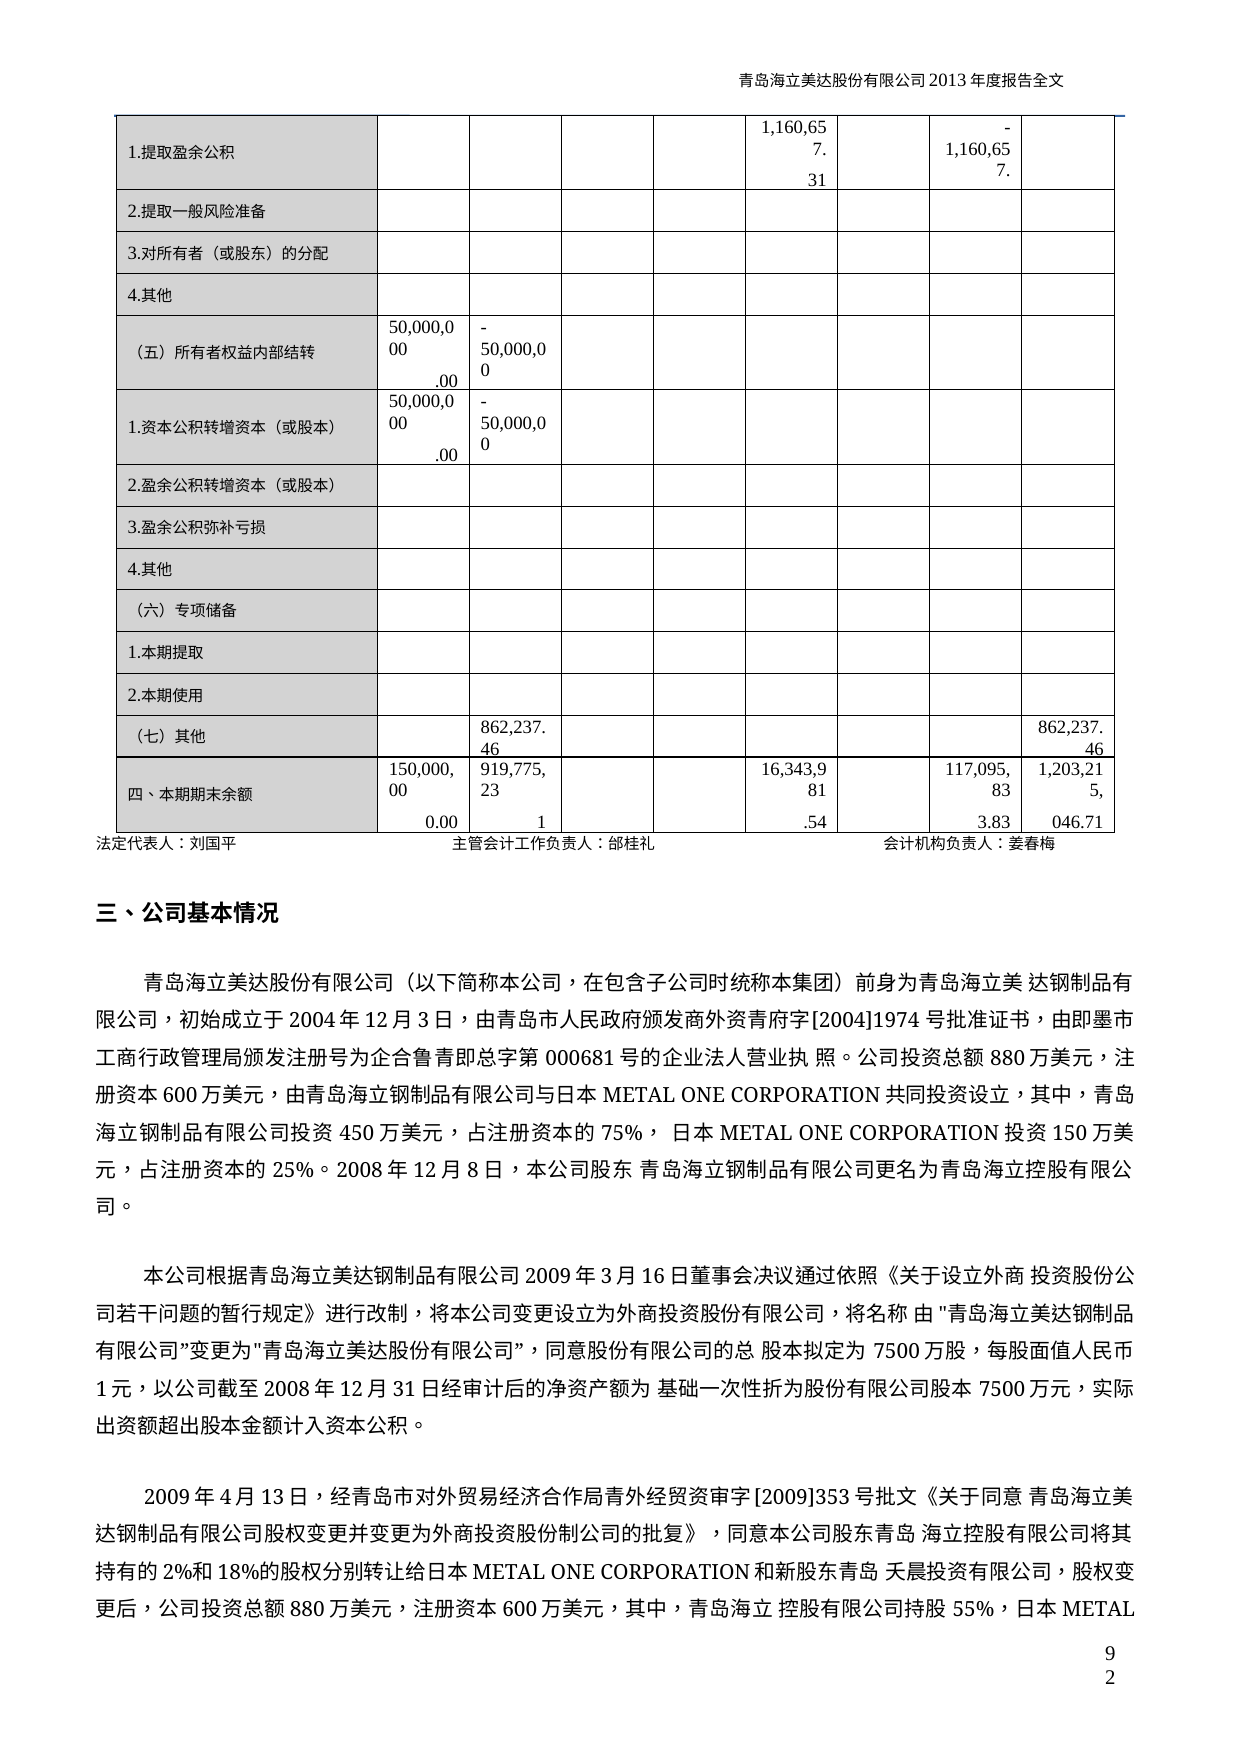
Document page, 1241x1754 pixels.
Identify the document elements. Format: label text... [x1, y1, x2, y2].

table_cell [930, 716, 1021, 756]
text 三、公司基本情况 [96, 892, 1135, 929]
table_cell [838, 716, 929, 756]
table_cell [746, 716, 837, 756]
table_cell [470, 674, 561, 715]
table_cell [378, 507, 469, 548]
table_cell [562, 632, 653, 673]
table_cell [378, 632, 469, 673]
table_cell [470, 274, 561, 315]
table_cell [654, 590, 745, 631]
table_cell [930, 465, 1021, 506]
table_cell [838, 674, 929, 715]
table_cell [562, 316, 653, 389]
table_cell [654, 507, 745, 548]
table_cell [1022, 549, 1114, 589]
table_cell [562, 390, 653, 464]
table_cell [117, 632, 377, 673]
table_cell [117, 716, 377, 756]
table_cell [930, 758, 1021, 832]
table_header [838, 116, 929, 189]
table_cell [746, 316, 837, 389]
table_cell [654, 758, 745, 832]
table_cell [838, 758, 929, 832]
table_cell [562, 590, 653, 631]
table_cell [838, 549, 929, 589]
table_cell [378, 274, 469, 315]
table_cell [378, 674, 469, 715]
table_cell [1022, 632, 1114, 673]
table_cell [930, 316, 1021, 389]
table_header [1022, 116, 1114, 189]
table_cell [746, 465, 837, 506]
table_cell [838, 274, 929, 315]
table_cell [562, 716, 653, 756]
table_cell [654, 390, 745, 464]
text 青岛海立美达股份有限公司（以下简称本公司，在包含子公司时统称本集团）前身为青岛海立美 达钢制品有限公司，初始成立于2004年12月3日，由青岛市人民政府颁发商外资青府字[2004]1974 号批准证书，由即墨市工商行政管理局颁发注册号为企合鲁青即总字第000681号的企业法人营业执 照。公司投资总额880万美元，注册资本600万美元，由青岛海立钢制品有限公司与日本METAL ONE CORPORATION共同投资设立，其中，青岛海立钢制品有限公司投资450万美元，占注册资本的75%， 日本METAL ONE CORPORATION投资150万美元，占注册资本的25%。2008年12月8日，本公司股东 青岛海立钢制品有限公司更名为青岛海立控股有限公司。 [96, 960, 1135, 1222]
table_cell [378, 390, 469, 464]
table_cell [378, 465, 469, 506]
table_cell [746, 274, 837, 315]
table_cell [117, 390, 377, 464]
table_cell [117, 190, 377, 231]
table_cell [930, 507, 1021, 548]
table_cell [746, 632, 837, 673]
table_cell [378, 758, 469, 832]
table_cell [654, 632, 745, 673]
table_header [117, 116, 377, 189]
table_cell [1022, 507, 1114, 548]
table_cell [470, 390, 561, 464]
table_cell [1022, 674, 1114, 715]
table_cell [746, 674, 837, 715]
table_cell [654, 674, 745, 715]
text 本公司根据青岛海立美达钢制品有限公司2009年3月16日董事会决议通过依照《关于设立外商 投资股份公司若干问题的暂行规定》进行改制，将本公司变更设立为外商投资股份有限公司，将名称 由"青岛海立美达钢制品有限公司”变更为"青岛海立美达股份有限公司”，同意股份有限公司的总 股本拟定为7500万股，每股面值人民币1元，以公司截至2008年12月31日经审计后的净资产额为 基础一次性折为股份有限公司股本7500万元，实际出资额超出股本金额计入资本公积。 [96, 1253, 1135, 1441]
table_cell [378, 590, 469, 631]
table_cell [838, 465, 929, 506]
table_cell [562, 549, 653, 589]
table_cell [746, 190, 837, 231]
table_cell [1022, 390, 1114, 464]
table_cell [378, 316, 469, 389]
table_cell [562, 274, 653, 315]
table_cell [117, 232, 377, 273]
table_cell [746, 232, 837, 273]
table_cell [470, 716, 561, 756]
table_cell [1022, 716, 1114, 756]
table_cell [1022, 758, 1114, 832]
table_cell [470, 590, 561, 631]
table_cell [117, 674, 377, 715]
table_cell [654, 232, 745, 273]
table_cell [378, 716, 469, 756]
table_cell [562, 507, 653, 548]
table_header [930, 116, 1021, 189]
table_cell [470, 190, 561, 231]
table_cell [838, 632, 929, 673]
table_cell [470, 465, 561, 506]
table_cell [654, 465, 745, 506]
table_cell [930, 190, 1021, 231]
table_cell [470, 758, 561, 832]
text 法定代表人：刘国平 主管会计工作负责人：邰桂礼 会计机构负责人：姜春梅 [96, 833, 1135, 854]
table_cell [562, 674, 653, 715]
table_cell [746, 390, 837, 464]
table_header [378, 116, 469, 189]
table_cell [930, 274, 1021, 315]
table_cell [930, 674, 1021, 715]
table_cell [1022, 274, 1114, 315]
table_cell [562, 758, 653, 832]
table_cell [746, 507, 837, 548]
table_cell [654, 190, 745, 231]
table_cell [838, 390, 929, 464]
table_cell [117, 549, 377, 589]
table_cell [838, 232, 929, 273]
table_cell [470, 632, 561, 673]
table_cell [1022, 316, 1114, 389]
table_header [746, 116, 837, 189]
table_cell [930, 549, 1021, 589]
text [96, 1474, 1135, 1624]
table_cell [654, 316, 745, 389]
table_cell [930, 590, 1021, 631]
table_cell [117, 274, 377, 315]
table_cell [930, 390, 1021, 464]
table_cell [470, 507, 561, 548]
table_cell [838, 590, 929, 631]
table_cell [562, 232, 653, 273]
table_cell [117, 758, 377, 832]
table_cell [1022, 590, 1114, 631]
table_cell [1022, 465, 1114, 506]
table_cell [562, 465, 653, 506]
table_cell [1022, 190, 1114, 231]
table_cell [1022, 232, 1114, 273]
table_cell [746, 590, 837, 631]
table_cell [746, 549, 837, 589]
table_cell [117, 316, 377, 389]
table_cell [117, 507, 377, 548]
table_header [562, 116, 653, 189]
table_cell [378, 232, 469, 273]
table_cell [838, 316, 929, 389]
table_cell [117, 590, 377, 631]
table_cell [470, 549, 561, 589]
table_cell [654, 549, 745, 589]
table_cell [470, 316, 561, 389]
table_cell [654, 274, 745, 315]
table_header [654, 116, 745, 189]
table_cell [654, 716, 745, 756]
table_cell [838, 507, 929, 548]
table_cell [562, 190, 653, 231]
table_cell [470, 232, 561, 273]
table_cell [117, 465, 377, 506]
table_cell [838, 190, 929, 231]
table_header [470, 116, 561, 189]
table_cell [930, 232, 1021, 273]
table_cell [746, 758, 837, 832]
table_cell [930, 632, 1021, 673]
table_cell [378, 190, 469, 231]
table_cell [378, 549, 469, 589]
